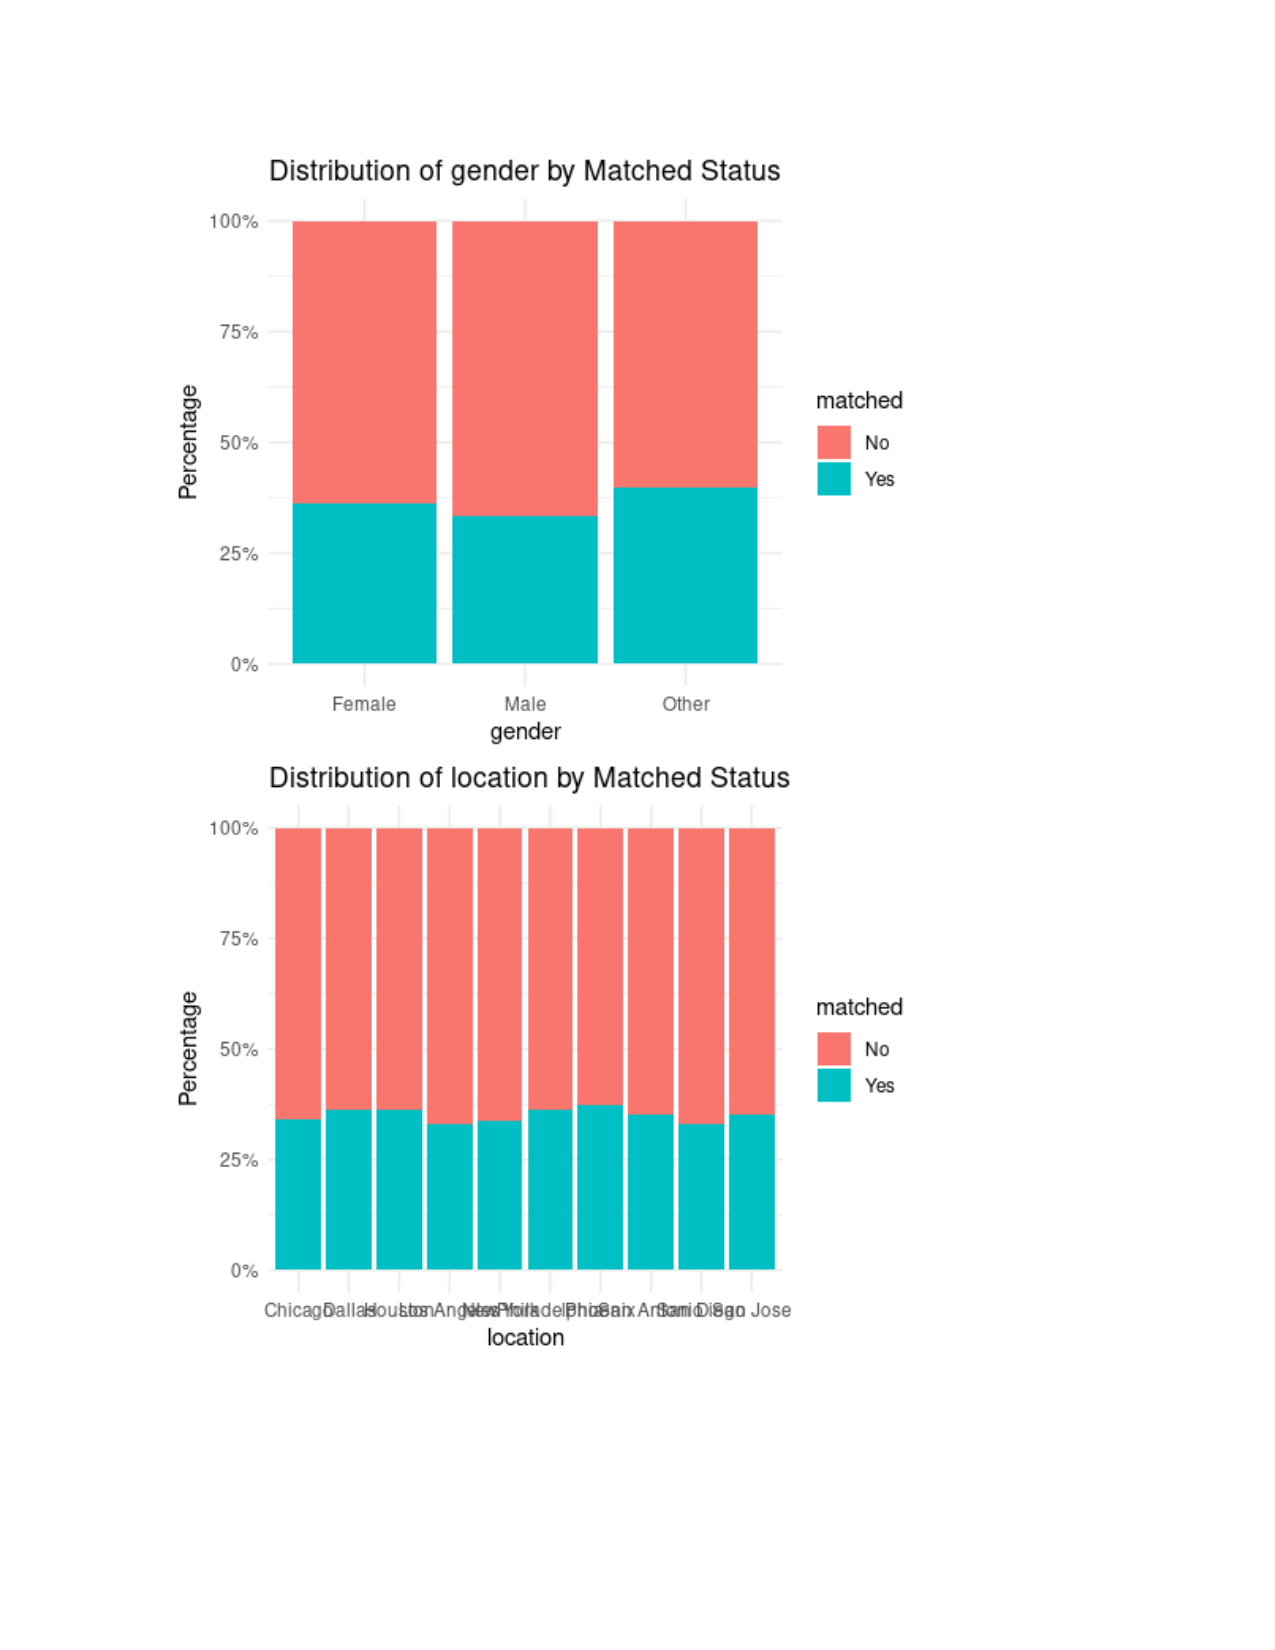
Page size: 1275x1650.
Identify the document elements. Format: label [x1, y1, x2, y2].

picture [168, 150, 927, 1363]
